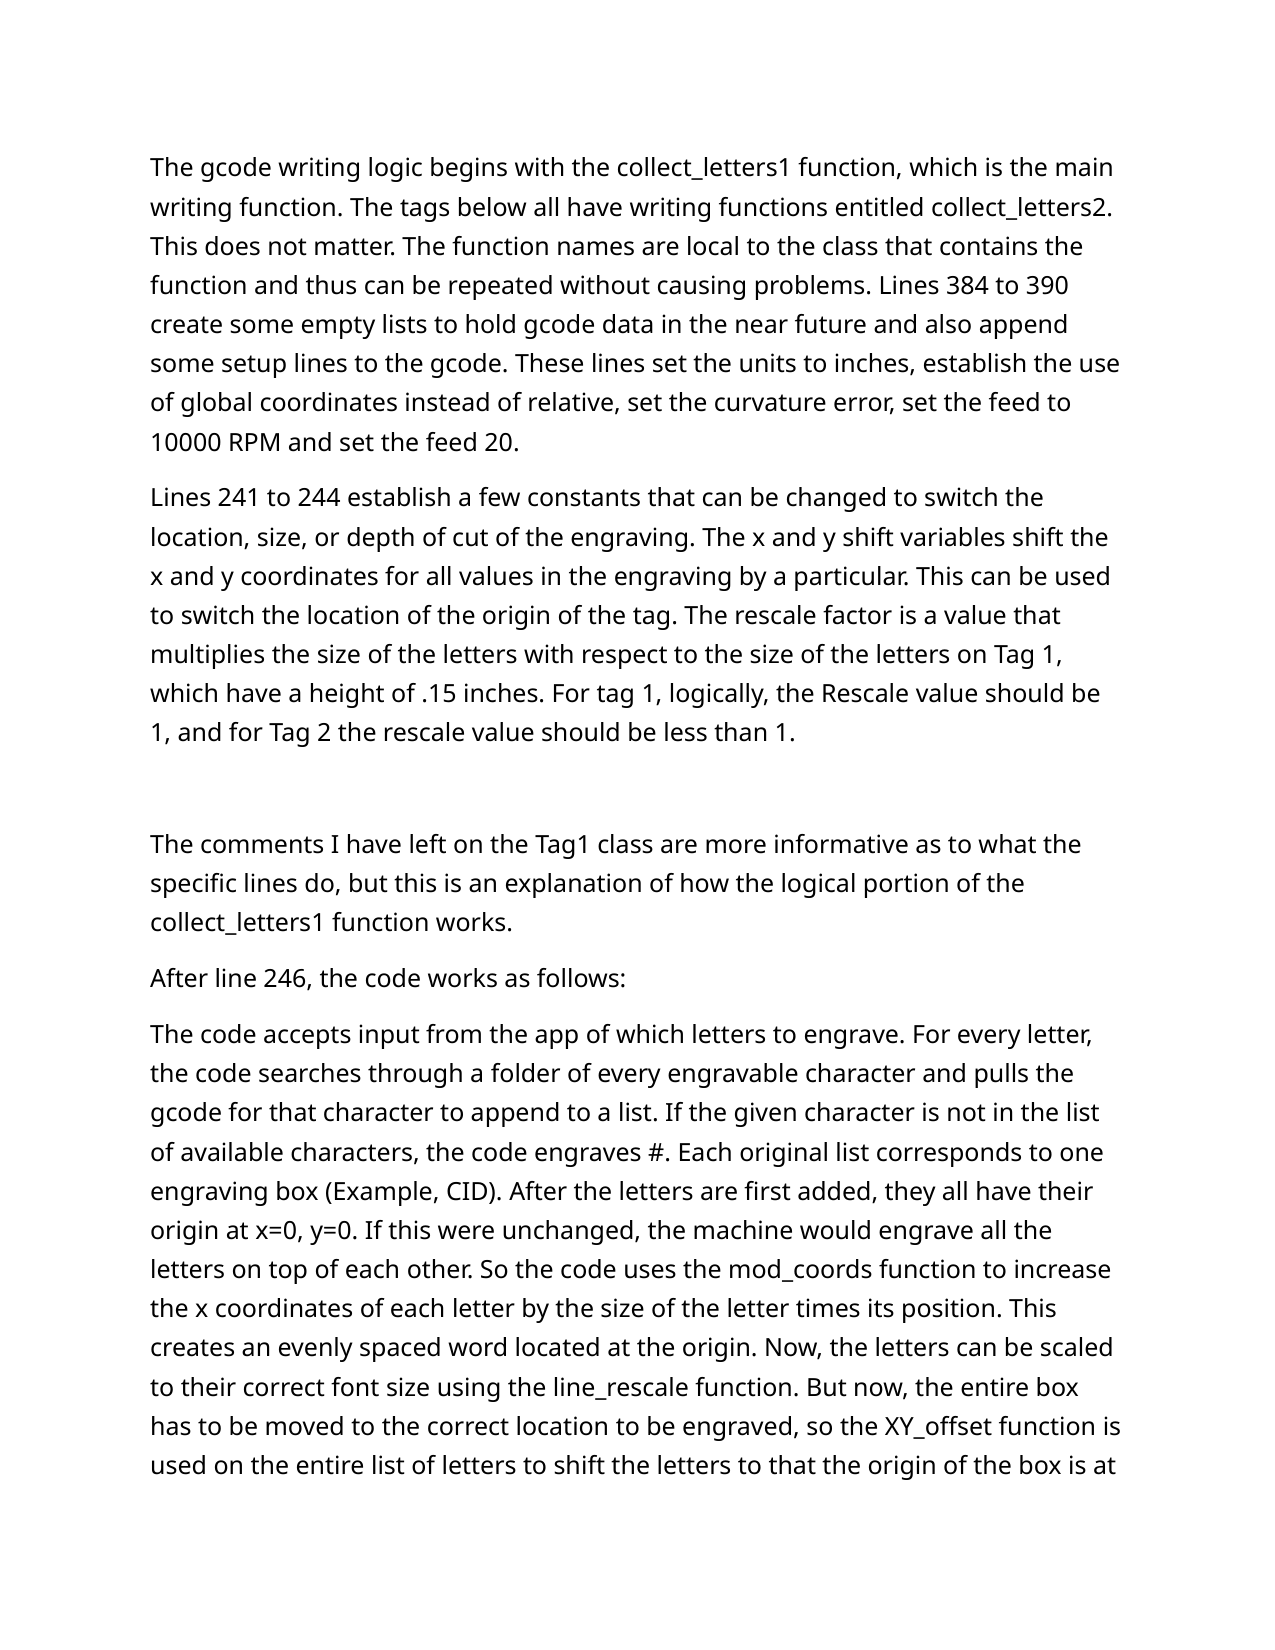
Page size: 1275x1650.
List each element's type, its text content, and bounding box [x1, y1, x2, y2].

text The gcode writing logic begins with the collect_letters1 function, which is the main writing function. The tags below all have writing functions entitled collect_letters2. This does not matter. The function names are local to the class that contains the function and thus can be repeated without causing problems. Lines 384 to 390 create some empty lists to hold gcode data in the near future and also append some setup lines to the gcode. These lines set the units to inches, establish the use of global coordinates instead of relative, set the curvature error, set the feed to 10000 RPM and set the feed 20. [150, 150, 1125, 458]
text Lines 241 to 244 establish a few constants that can be changed to switch the location, size, or depth of cut of the engraving. The x and y shift variables shift the x and y coordinates for all values in the engraving by a particular. This can be used to switch the location of the origin of the tag. The rescale factor is a value that multiplies the size of the letters with respect to the size of the letters on Tag 1, which have a height of .15 inches. For tag 1, logically, the Rescale value should be 1, and for Tag 2 the rescale value should be less than 1. [150, 480, 1125, 749]
text After line 246, the code works as follows: [150, 961, 1125, 995]
text The comments I have left on the Tag1 class are more informative as to what the specific lines do, but this is an explanation of how the logical portion of the collect_letters1 function works. [150, 827, 1125, 939]
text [150, 1017, 1125, 1482]
